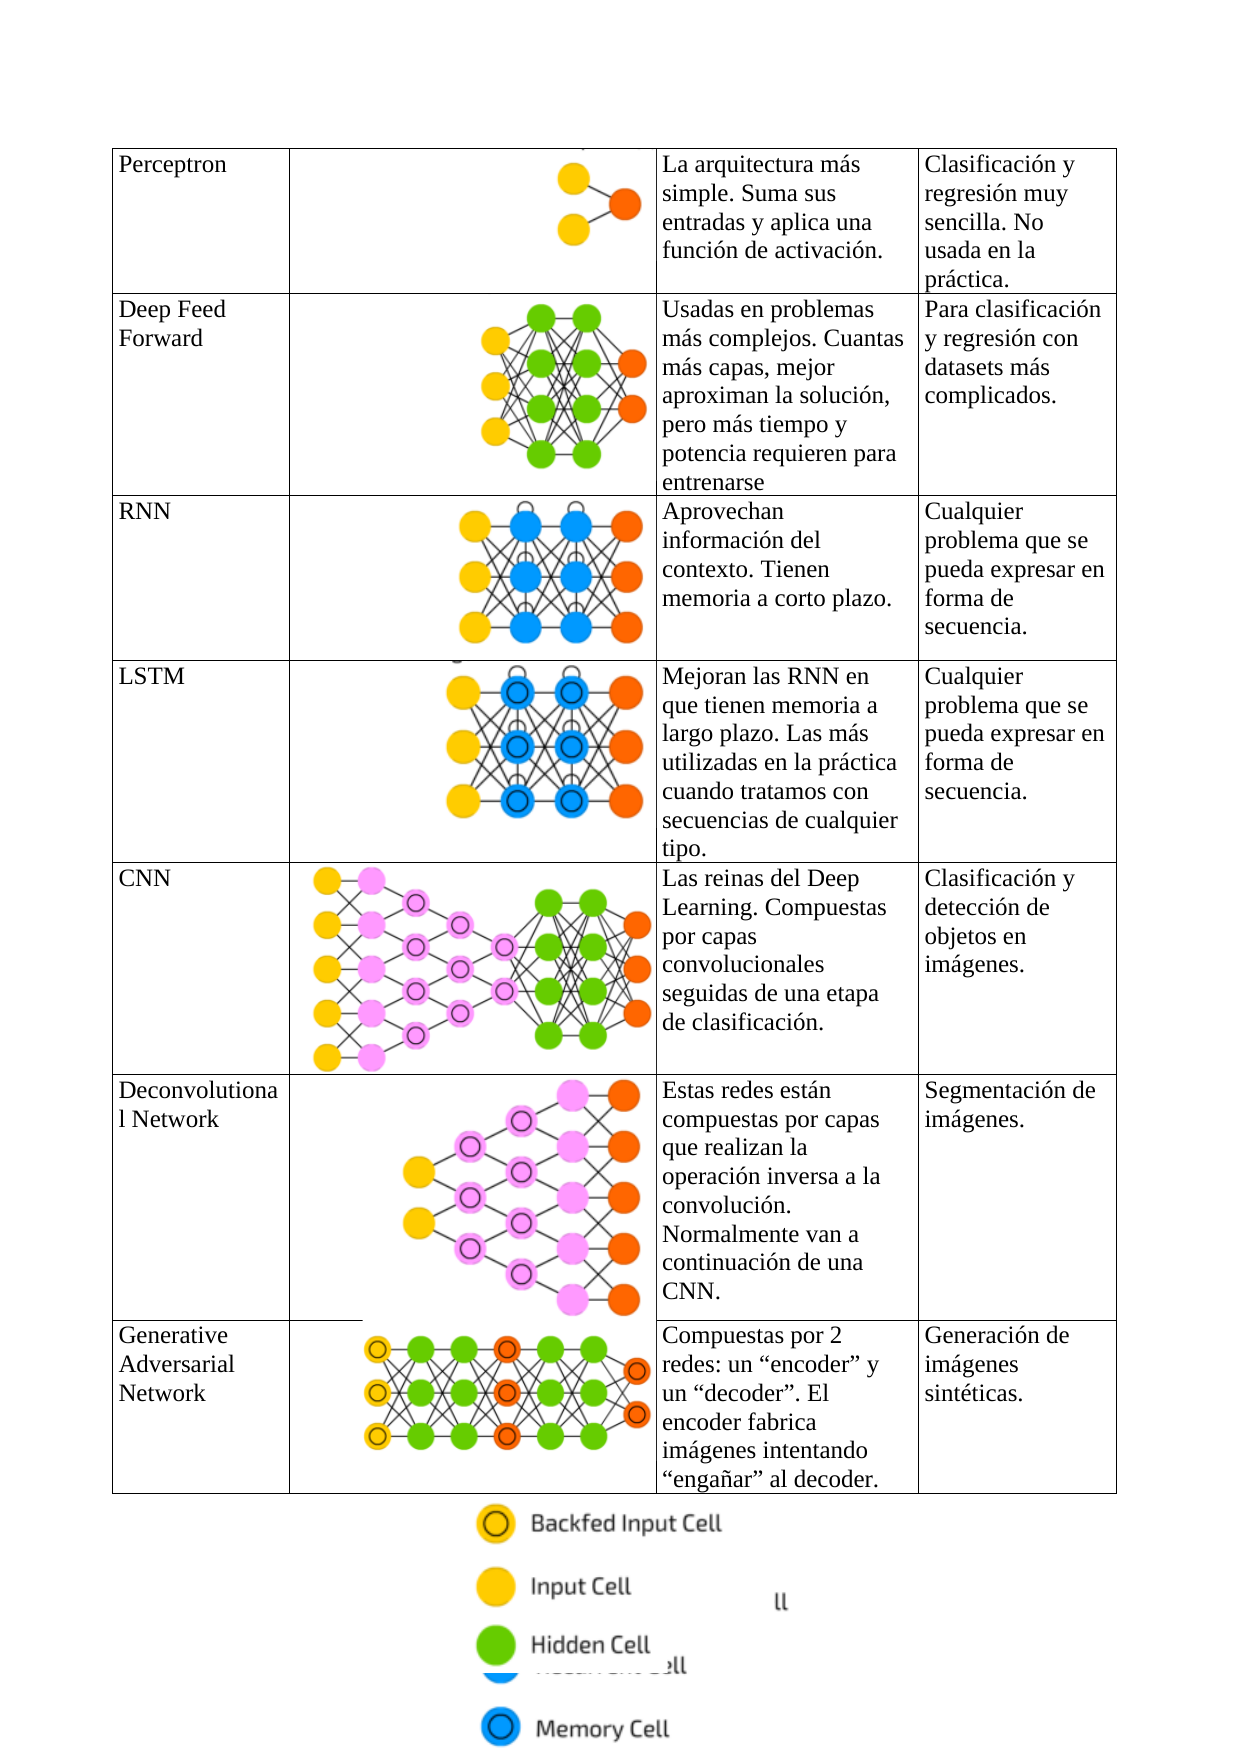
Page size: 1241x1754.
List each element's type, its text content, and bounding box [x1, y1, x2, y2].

table_cell [290, 661, 656, 862]
picture [462, 294, 657, 481]
table_cell Para clasificación y regresión con datasets más complicados. [919, 294, 1116, 495]
table_cell [290, 1075, 383, 1319]
table_cell Clasificación y detección de objetos en imágenes. [919, 863, 1116, 1074]
table_cell Estas redes están compuestas por capas que realizan la operación inversa a la convolución. Normalmente van a continuación de una CNN. [657, 1075, 918, 1319]
table_cell [290, 294, 656, 495]
table_cell Deep Feed Forward [113, 294, 289, 495]
table_cell Las reinas del Deep Learning. Compuestas por capas convolucionales seguidas de una etapa de clasificación. [657, 863, 918, 1074]
table_header La arquitectura más simple. Suma sus entradas y aplica una función de activación. [657, 149, 918, 293]
table_cell [290, 496, 442, 660]
table_cell Mejoran las RNN en que tienen memoria a largo plazo. Las más utilizadas en la práctica cuando tratamos con secuencias de cualquier tipo. [657, 661, 918, 862]
table_cell LSTM [113, 661, 289, 862]
table_cell Usadas en problemas más complejos. Cuantas más capas, mejor aproximan la solución, pero más tiempo y potencia requieren para entrenarse [657, 294, 918, 495]
picture [307, 863, 657, 1074]
picture [545, 149, 657, 261]
picture [428, 661, 657, 828]
table_cell Cualquier problema que se pueda expresar en forma de secuencia. [919, 661, 1116, 862]
picture [463, 1494, 795, 1754]
table_cell Compuestas por 2 redes: un “encoder” y un “decoder”. El encoder fabrica imágenes intentando “engañar” al decoder. [657, 1321, 918, 1493]
table_cell Generative Adversarial Network [113, 1321, 289, 1493]
table_cell CNN [113, 863, 289, 1074]
table_cell Deconvolutional Network [113, 1075, 289, 1319]
table_header Clasificación y regresión muy sencilla. No usada en la práctica. [919, 149, 1116, 293]
table_cell Aprovechan información del contexto. Tienen memoria a corto plazo. [657, 496, 918, 660]
table_cell Generación de imágenes sintéticas. [919, 1321, 1116, 1493]
table_cell Segmentación de imágenes. [919, 1075, 1116, 1319]
table_cell RNN [113, 496, 289, 660]
table_header [290, 149, 656, 293]
table_header Perceptron [113, 149, 289, 293]
table_cell [290, 863, 307, 1074]
table_cell Cualquier problema que se pueda expresar en forma de secuencia. [919, 496, 1116, 660]
picture [362, 1075, 657, 1461]
picture [442, 496, 657, 660]
table_cell [290, 1321, 656, 1493]
